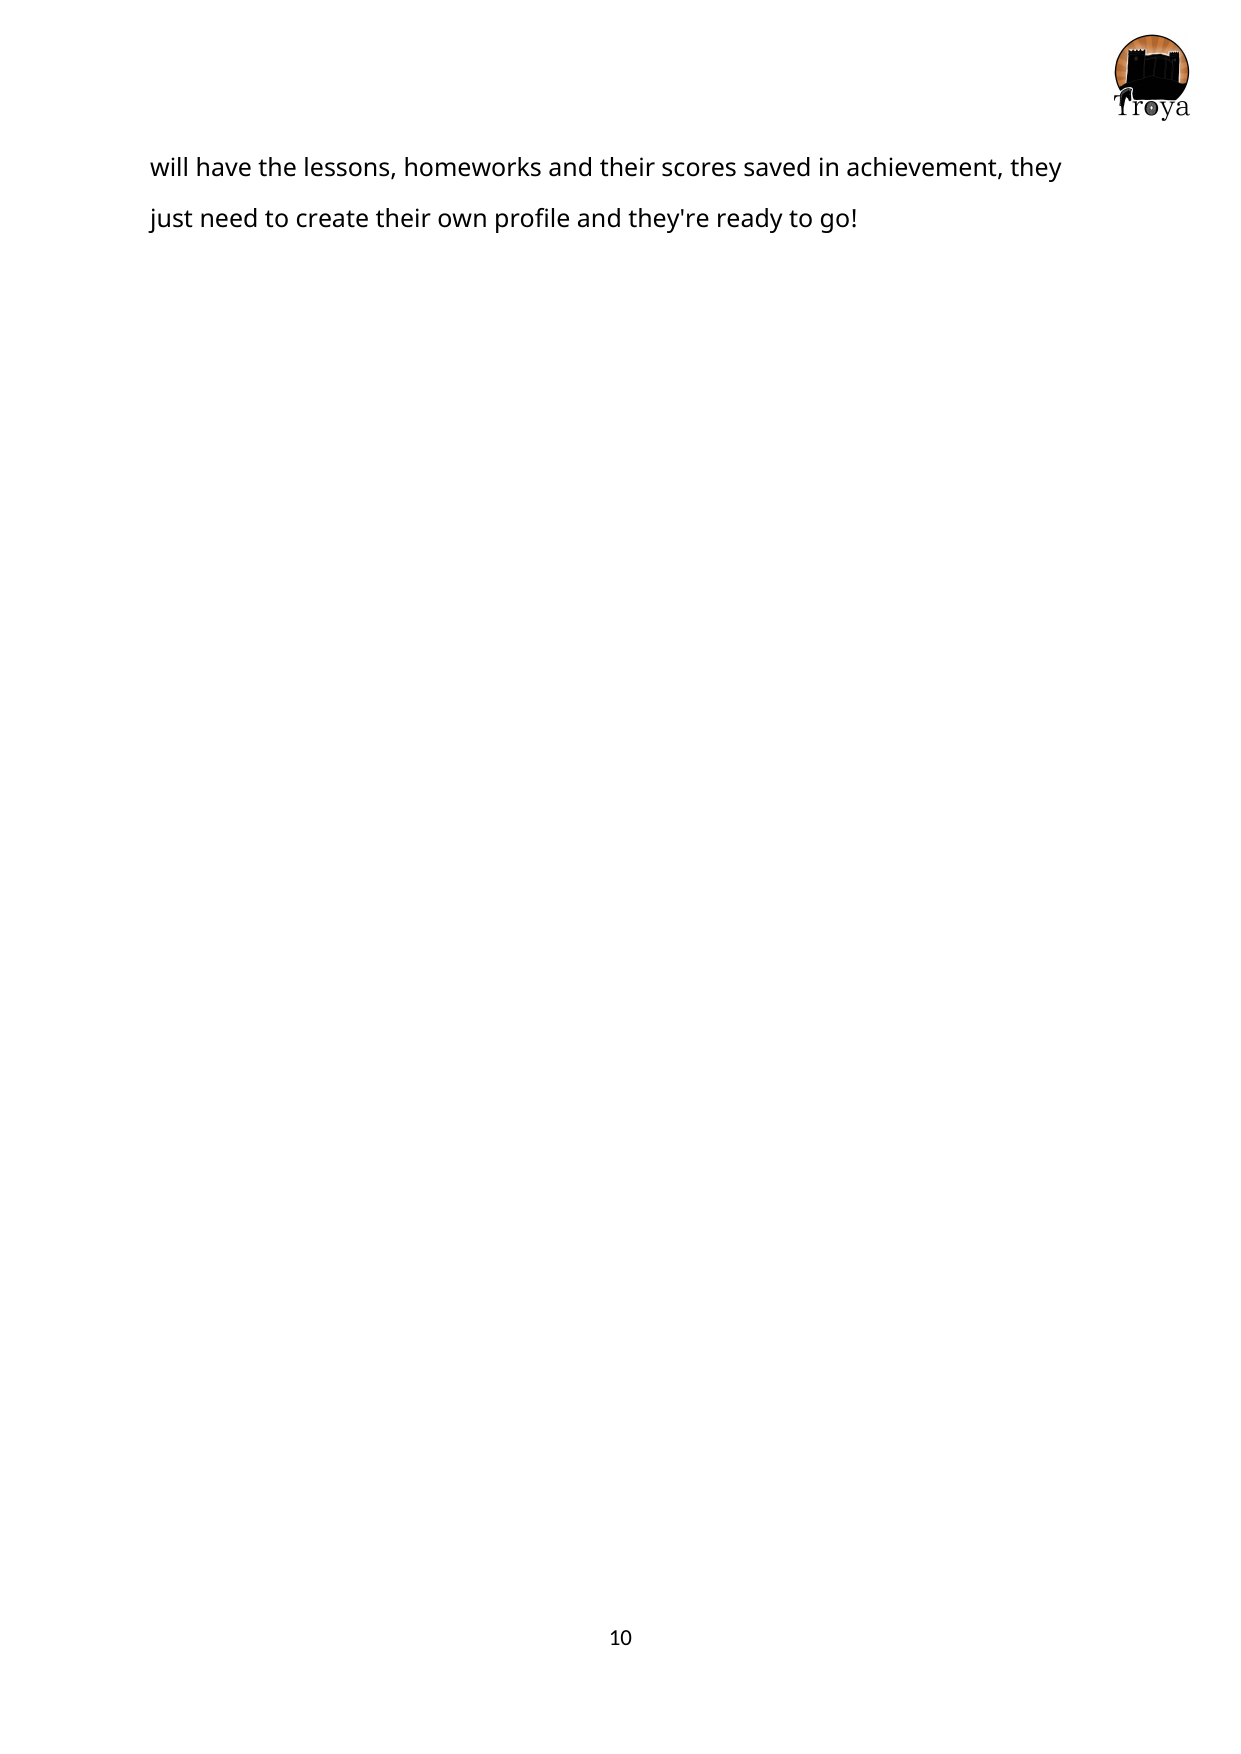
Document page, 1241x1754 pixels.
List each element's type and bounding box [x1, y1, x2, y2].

text [150, 150, 1090, 235]
picture [1113, 33, 1191, 122]
